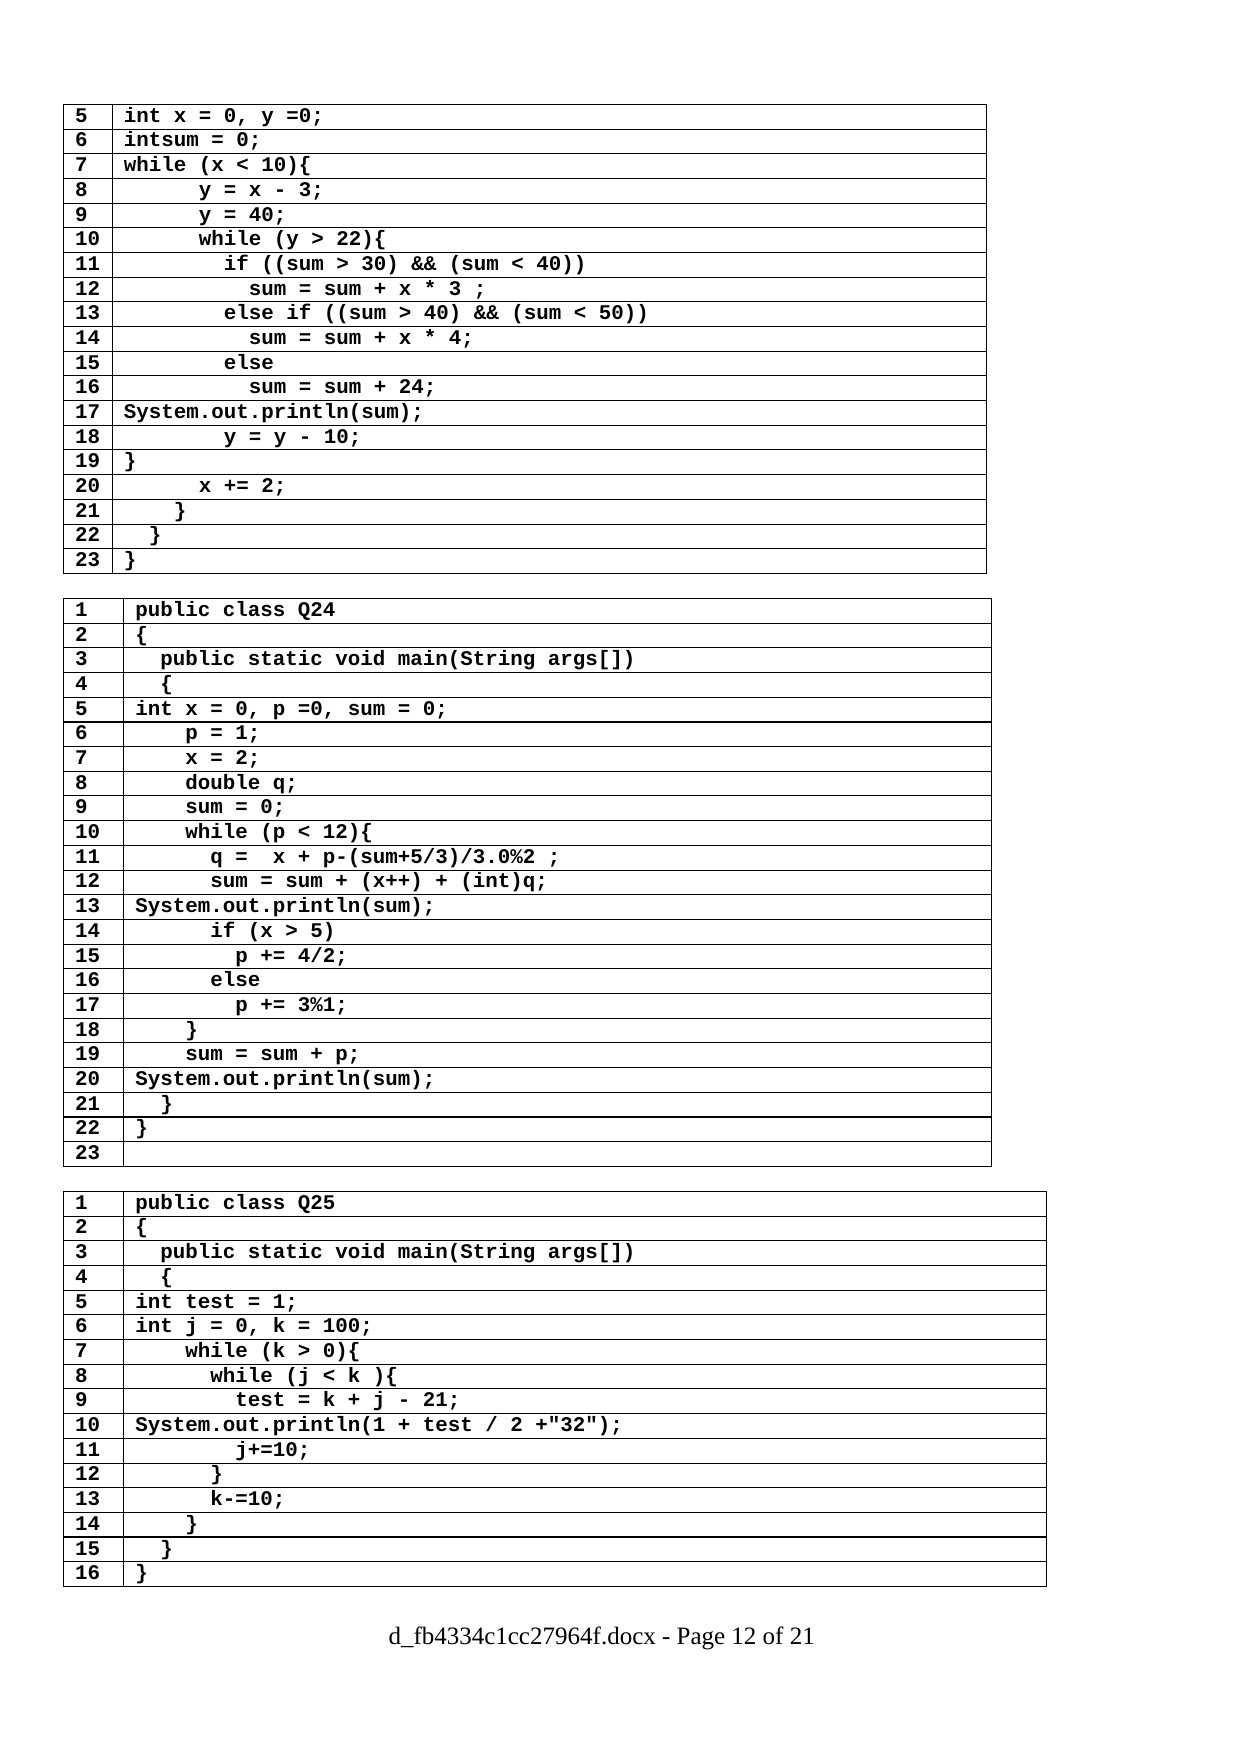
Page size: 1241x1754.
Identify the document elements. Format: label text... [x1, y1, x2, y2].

table_cell x += 2; [113, 475, 986, 499]
table_cell while (p < 12){ [124, 821, 991, 845]
table_header 1 [64, 599, 123, 623]
table_cell 5 [64, 105, 112, 128]
table_cell sum = sum + (x++) + (int)q; [124, 871, 991, 894]
table_cell { [124, 673, 991, 697]
table_cell } [113, 500, 986, 523]
table_cell j+=10; [124, 1439, 1046, 1462]
table_cell 19 [64, 1043, 123, 1067]
table_cell } [124, 1118, 991, 1141]
table_cell } [113, 549, 986, 573]
table_cell while (k > 0){ [124, 1340, 1046, 1364]
table_header public class Q25 [124, 1192, 1046, 1216]
table_cell q = x + p-(sum+5/3)/3.0%2 ; [124, 846, 991, 869]
table_cell 4 [64, 1266, 123, 1289]
table_cell x = 2; [124, 747, 991, 771]
table_cell 11 [64, 1439, 123, 1462]
table_cell 15 [64, 352, 112, 375]
table_cell 14 [64, 327, 112, 351]
table_cell p += 3%1; [124, 994, 991, 1018]
table_cell 20 [64, 1068, 123, 1092]
table_cell 16 [64, 1562, 123, 1586]
table_cell sum = sum + 24; [113, 376, 986, 400]
table_cell if ((sum > 30) && (sum < 40)) [113, 253, 986, 277]
table_cell { [124, 1217, 1046, 1240]
table_cell 13 [64, 302, 112, 326]
table_cell 23 [64, 1142, 123, 1166]
table_cell } [124, 1538, 1046, 1561]
table_cell 4 [64, 673, 123, 697]
table_cell sum = sum + p; [124, 1043, 991, 1067]
table_cell System.out.println(sum); [124, 1068, 991, 1092]
table_cell System.out.println(sum); [124, 895, 991, 919]
table_cell 20 [64, 475, 112, 499]
table_cell 15 [64, 1538, 123, 1561]
table_cell 10 [64, 228, 112, 252]
table_cell 17 [64, 994, 123, 1018]
table_cell } [124, 1019, 991, 1042]
table_cell sum = sum + x * 4; [113, 327, 986, 351]
table_cell y = 40; [113, 204, 986, 227]
table_cell while (j < k ){ [124, 1365, 1046, 1388]
table_cell else [124, 969, 991, 993]
table_cell public static void main(String args[]) [124, 1241, 1046, 1265]
table_cell 14 [64, 920, 123, 943]
table_cell while (x < 10){ [113, 154, 986, 178]
table_cell 18 [64, 426, 112, 449]
table_cell System.out.println(sum); [113, 401, 986, 425]
table_cell 22 [64, 525, 112, 548]
table_cell 13 [64, 1488, 123, 1512]
table_cell 11 [64, 846, 123, 869]
table_cell 21 [64, 1093, 123, 1116]
table_cell 16 [64, 376, 112, 400]
table_cell } [124, 1562, 1046, 1586]
table_cell } [113, 525, 986, 548]
table_cell if (x > 5) [124, 920, 991, 943]
table_cell 7 [64, 154, 112, 178]
table_cell 12 [64, 871, 123, 894]
table_cell 14 [64, 1513, 123, 1536]
table_cell y = y - 10; [113, 426, 986, 449]
table_cell 9 [64, 204, 112, 227]
table_cell 5 [64, 1291, 123, 1314]
table_cell sum = 0; [124, 796, 991, 820]
table_cell public static void main(String args[]) [124, 648, 991, 672]
table_cell int x = 0, y =0; [113, 105, 986, 128]
table_cell test = k + j - 21; [124, 1389, 1046, 1413]
table_cell 13 [64, 895, 123, 919]
table_cell k-=10; [124, 1488, 1046, 1512]
table_cell y = x - 3; [113, 179, 986, 202]
table_cell } [124, 1093, 991, 1116]
table_cell 21 [64, 500, 112, 523]
table_cell double q; [124, 772, 991, 795]
table_cell } [124, 1464, 1046, 1487]
table_cell 6 [64, 1315, 123, 1339]
table_cell 8 [64, 1365, 123, 1388]
table_cell 12 [64, 278, 112, 301]
table_cell 18 [64, 1019, 123, 1042]
table_cell 6 [64, 130, 112, 153]
table_cell 3 [64, 648, 123, 672]
table_cell 23 [64, 549, 112, 573]
table_cell { [124, 1266, 1046, 1289]
table_cell 2 [64, 1217, 123, 1240]
table_cell 7 [64, 747, 123, 771]
table_cell int test = 1; [124, 1291, 1046, 1314]
table_cell int j = 0, k = 100; [124, 1315, 1046, 1339]
table_cell 2 [64, 624, 123, 647]
table_cell 6 [64, 723, 123, 746]
table_cell 17 [64, 401, 112, 425]
table_cell [124, 1142, 991, 1166]
table_cell 10 [64, 821, 123, 845]
table_cell { [124, 624, 991, 647]
table_cell 16 [64, 969, 123, 993]
table_header 1 [64, 1192, 123, 1216]
table_header public class Q24 [124, 599, 991, 623]
table_cell else [113, 352, 986, 375]
table_cell 9 [64, 796, 123, 820]
table_cell 10 [64, 1414, 123, 1438]
table_cell } [113, 450, 986, 474]
table_cell 7 [64, 1340, 123, 1364]
table_cell 8 [64, 179, 112, 202]
table_cell 11 [64, 253, 112, 277]
table_cell intsum = 0; [113, 130, 986, 153]
table_cell 12 [64, 1464, 123, 1487]
table_cell 9 [64, 1389, 123, 1413]
table_cell sum = sum + x * 3 ; [113, 278, 986, 301]
table_cell while (y > 22){ [113, 228, 986, 252]
table_cell System.out.println(1 + test / 2 +"32"); [124, 1414, 1046, 1438]
table_cell p = 1; [124, 723, 991, 746]
table_cell int x = 0, p =0, sum = 0; [124, 698, 991, 721]
table_cell else if ((sum > 40) && (sum < 50)) [113, 302, 986, 326]
table_cell 8 [64, 772, 123, 795]
table_cell 22 [64, 1118, 123, 1141]
table_cell 5 [64, 698, 123, 721]
table_cell 15 [64, 945, 123, 968]
table_cell 3 [64, 1241, 123, 1265]
table_cell 19 [64, 450, 112, 474]
table_cell p += 4/2; [124, 945, 991, 968]
table_cell } [124, 1513, 1046, 1536]
